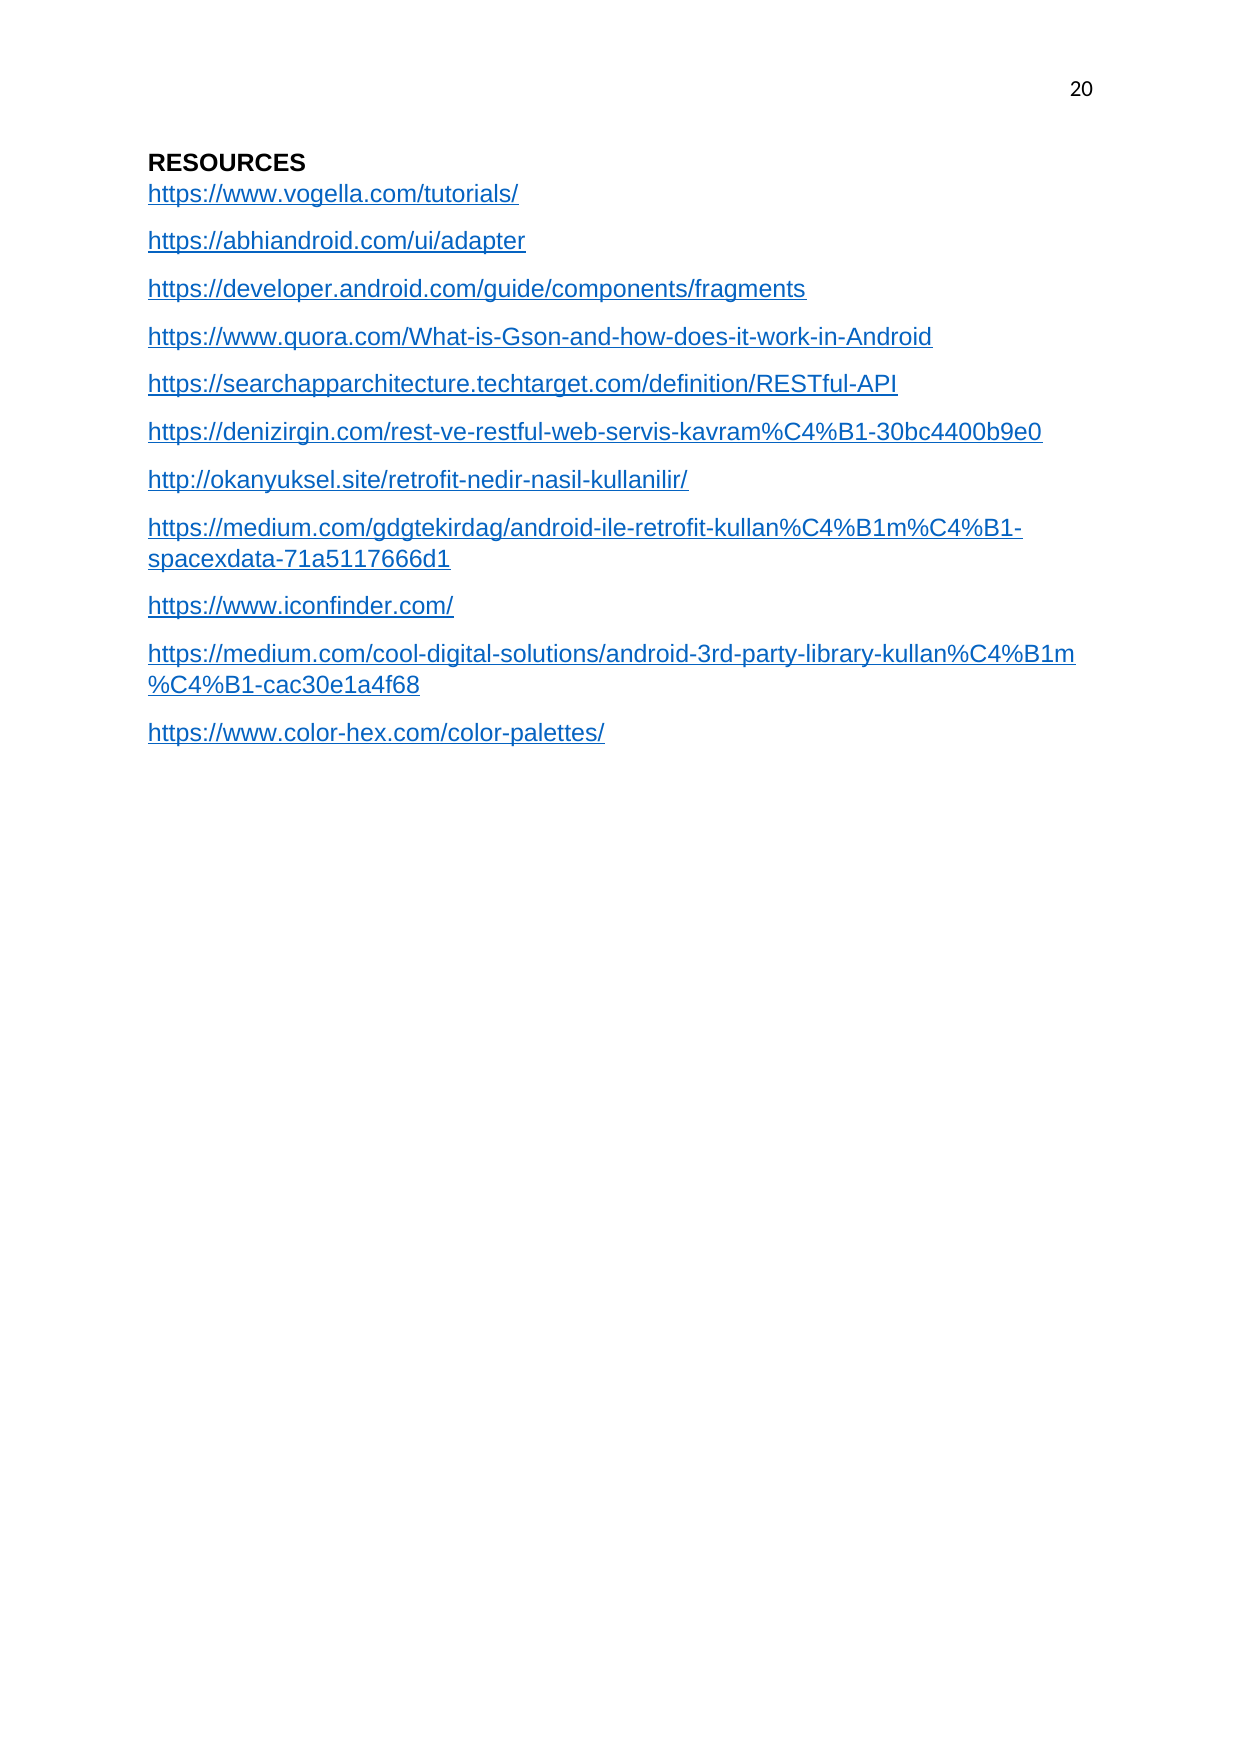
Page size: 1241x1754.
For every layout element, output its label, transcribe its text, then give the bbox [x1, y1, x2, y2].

text https://medium.com/cool-digital-solutions/android-3rd-party-library-kullan%C4%B1m%C4%B1-cac30e1a4f68 [148, 639, 1093, 699]
text https://developer.android.com/guide/components/fragments [148, 274, 1093, 303]
text https://www.vogella.com/tutorials/ [148, 179, 1093, 207]
text http://okanyuksel.site/retrofit-nedir-nasil-kullanilir/ [148, 465, 1093, 494]
text https://searchapparchitecture.techtarget.com/definition/RESTful-API [148, 369, 1093, 398]
text https://www.iconfinder.com/ [148, 591, 1093, 620]
text https://medium.com/gdgtekirdag/android-ile-retrofit-kullan%C4%B1m%C4%B1-spacexdata-71a5117666d1 [148, 513, 1093, 572]
text https://abhiandroid.com/ui/adapter [148, 226, 1093, 255]
subtitle RESOURCES [148, 148, 1093, 176]
text https://denizirgin.com/rest-ve-restful-web-servis-kavram%C4%B1-30bc4400b9e0 [148, 417, 1093, 446]
text https://www.color-hex.com/color-palettes/ [148, 718, 1093, 747]
text https://www.quora.com/What-is-Gson-and-how-does-it-work-in-Android [148, 322, 1093, 351]
